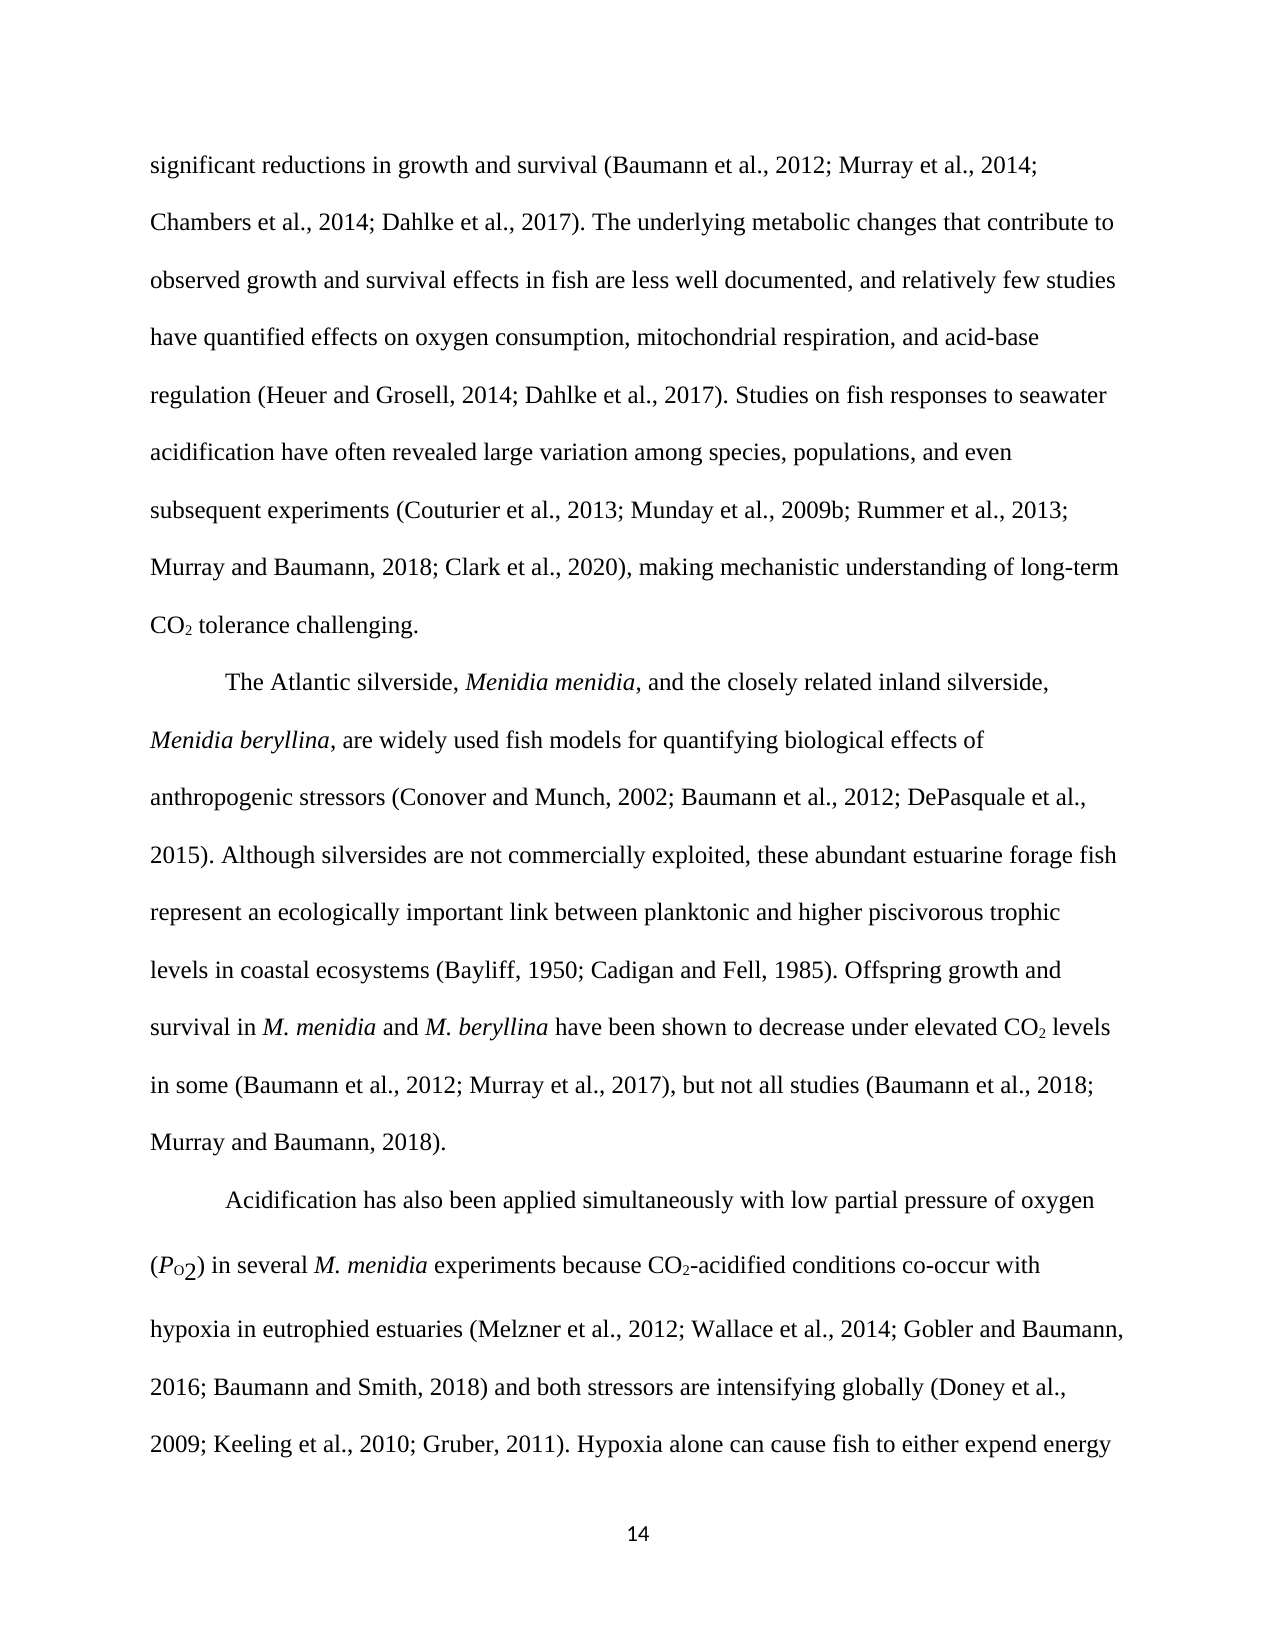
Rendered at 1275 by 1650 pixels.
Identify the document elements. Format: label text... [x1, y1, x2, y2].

text The Atlantic silverside, Menidia menidia, and the closely related inland silverside, Menidia beryllina, are widely used fish models for quantifying biological effects of anthropogenic stressors (Conover and Munch, 2002; Baumann et al., 2012; DePasquale et al., 2015). Although silversides are not commercially exploited, these abundant estuarine forage fish represent an ecologically important link between planktonic and higher piscivorous trophic levels in coastal ecosystems (Bayliff, 1950; Cadigan and Fell, 1985). Offspring growth and survival in M. menidia and M. beryllina have been shown to decrease under elevated CO2 levels in some (Baumann et al., 2012; Murray et al., 2017), but not all studies (Baumann et al., 2018; Murray and Baumann, 2018). [150, 667, 1125, 1156]
